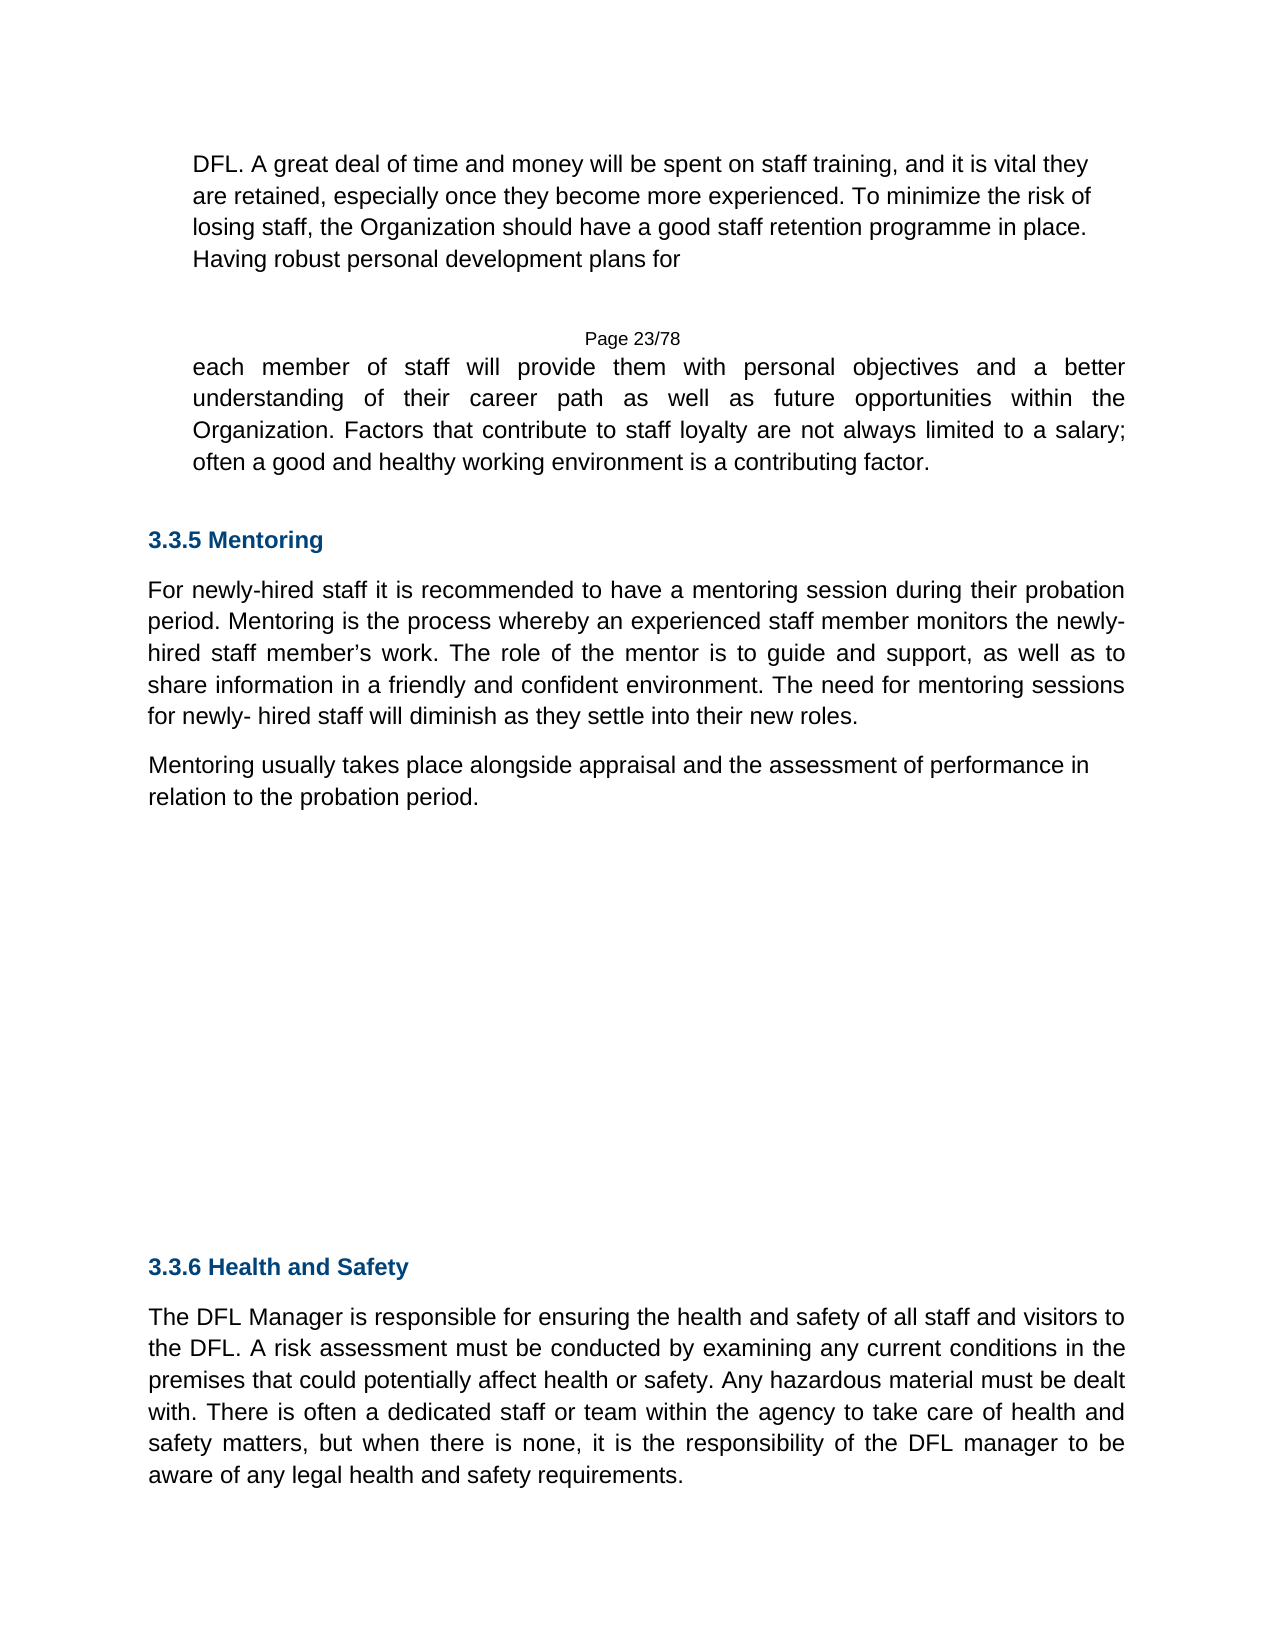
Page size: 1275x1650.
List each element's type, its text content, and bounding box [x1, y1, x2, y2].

text The DFL Manager is responsible for ensuring the health and safety of all staff and visitors to the DFL. A risk assessment must be conducted by examining any current conditions in the premises that could potentially affect health or safety. Any hazardous material must be dealt with. There is often a dedicated staff or team within the agency to take care of health and safety matters, but when there is none, it is the responsibility of the DFL manager to be aware of any legal health and safety requirements. [148, 1302, 1127, 1488]
text 3.3.6 Health and Safety [148, 1253, 434, 1281]
text Page 23/78 [584, 328, 706, 349]
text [192, 150, 1127, 273]
text Mentoring usually takes place alongside appraisal and the assessment of performance in relation to the probation period. [148, 751, 1126, 811]
text For newly-hired staff it is recommended to have a mentoring session during their probation period. Mentoring is the process whereby an experienced staff member monitors the newly-hired staff member’s work. The role of the mentor is to guide and support, as well as to share information in a friendly and confident environment. The need for mentoring sessions for newly- hired staff will diminish as they settle into their new roles. [147, 576, 1127, 730]
text 3.3.5 Mentoring [148, 526, 364, 554]
text each member of staff will provide them with personal objectives and a better understanding of their career path as well as future opportunities within the Organization. Factors that contribute to staff loyalty are not always limited to a salary; often a good and healthy working environment is a contributing factor. [192, 352, 1127, 475]
